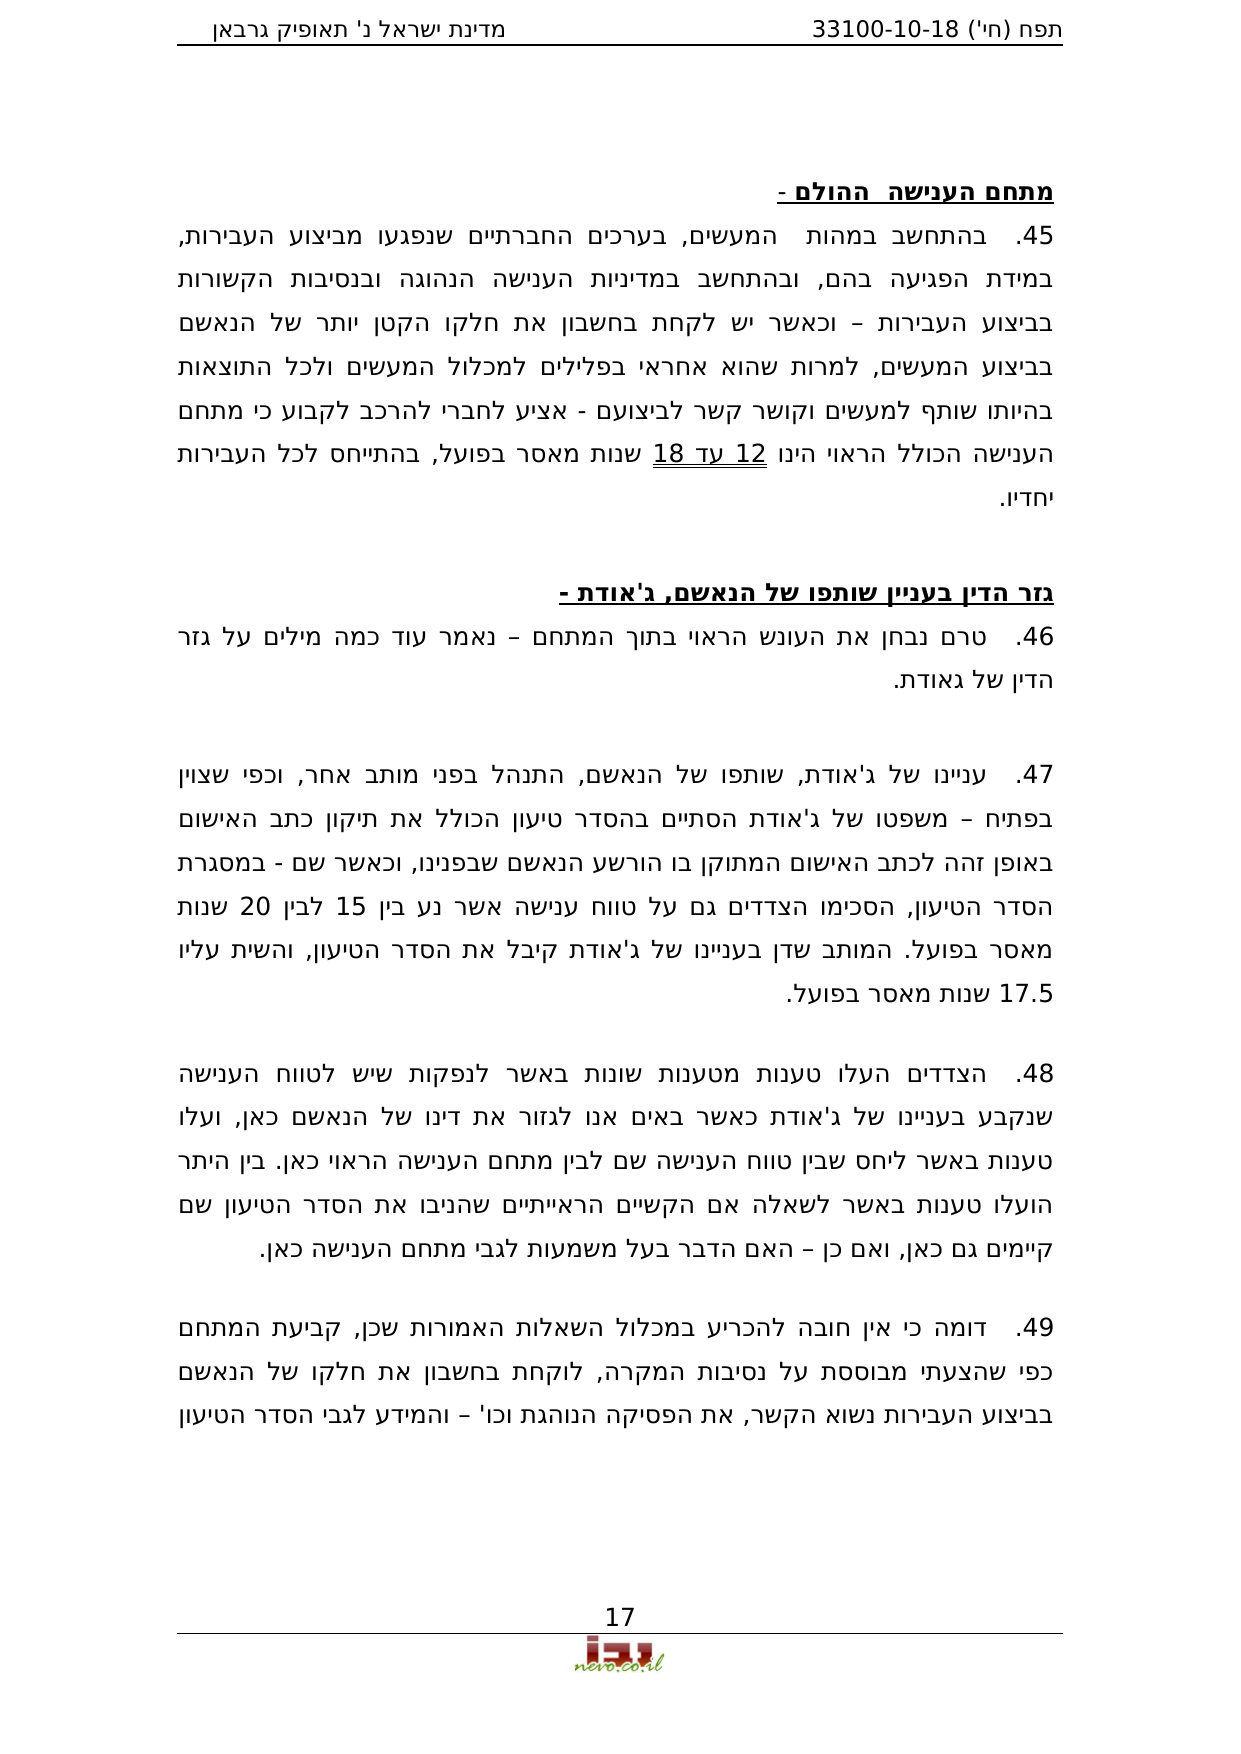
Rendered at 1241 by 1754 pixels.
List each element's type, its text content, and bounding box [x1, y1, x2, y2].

list הצדדים העלו טענות מטענות שונות באשר לנפקות שיש לטווח הענישה שנקבע בעניינו של ג'אודת כאשר באים אנו לגזור את דינו של הנאשם כאן, ועלו טענות באשר ליחס שבין טווח הענישה שם לבין מתחם הענישה הראוי כאן. בין היתר הועלו טענות באשר לשאלה אם הקשיים הראייתיים שהניבו את הסדר הטיעון שם קיימים גם כאן, ואם כן – האם הדבר בעל משמעות לגבי מתחם הענישה כאן. [177, 1059, 1054, 1263]
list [177, 1313, 1054, 1430]
picture [574, 1635, 666, 1673]
list בהתחשב במהות המעשים, בערכים החברתיים שנפגעו מביצוע העבירות, במידת הפגיעה בהם, ובהתחשב במדיניות הענישה הנהוגה ובנסיבות הקשורות בביצוע העבירות – וכאשר יש לקחת בחשבון את חלקו הקטן יותר של הנאשם בביצוע המעשים, למרות שהוא אחראי בפלילים למכלול המעשים ולכל התוצאות בהיותו שותף למעשים וקושר קשר לביצועם - אציע לחברי להרכב לקבוע כי מתחם הענישה הכולל הראוי הינו 12 עד 18 שנות מאסר בפועל, בהתייחס לכל העבירות יחדיו. [177, 221, 1054, 513]
list טרם נבחן את העונש הראוי בתוך המתחם – נאמר עוד כמה מילים על גזר הדין של גאודת. [177, 622, 1054, 695]
list גזר הדין בעניין שותפו של הנאשם, ג'אודת - [177, 578, 1054, 607]
list מתחם הענישה ההולם - [177, 177, 1054, 206]
list עניינו של ג'אודת, שותפו של הנאשם, התנהל בפני מותב אחר, וכפי שצוין בפתיח – משפטו של ג'אודת הסתיים בהסדר טיעון הכולל את תיקון כתב האישום באופן זהה לכתב האישום המתוקן בו הורשע הנאשם שבפנינו, וכאשר שם - במסגרת הסדר הטיעון, הסכימו הצדדים גם על טווח ענישה אשר נע בין 15 לבין 20 שנות מאסר בפועל. המותב שדן בעניינו של ג'אודת קיבל את הסדר הטיעון, והשית עליו 17.5 שנות מאסר בפועל. [177, 761, 1054, 1008]
